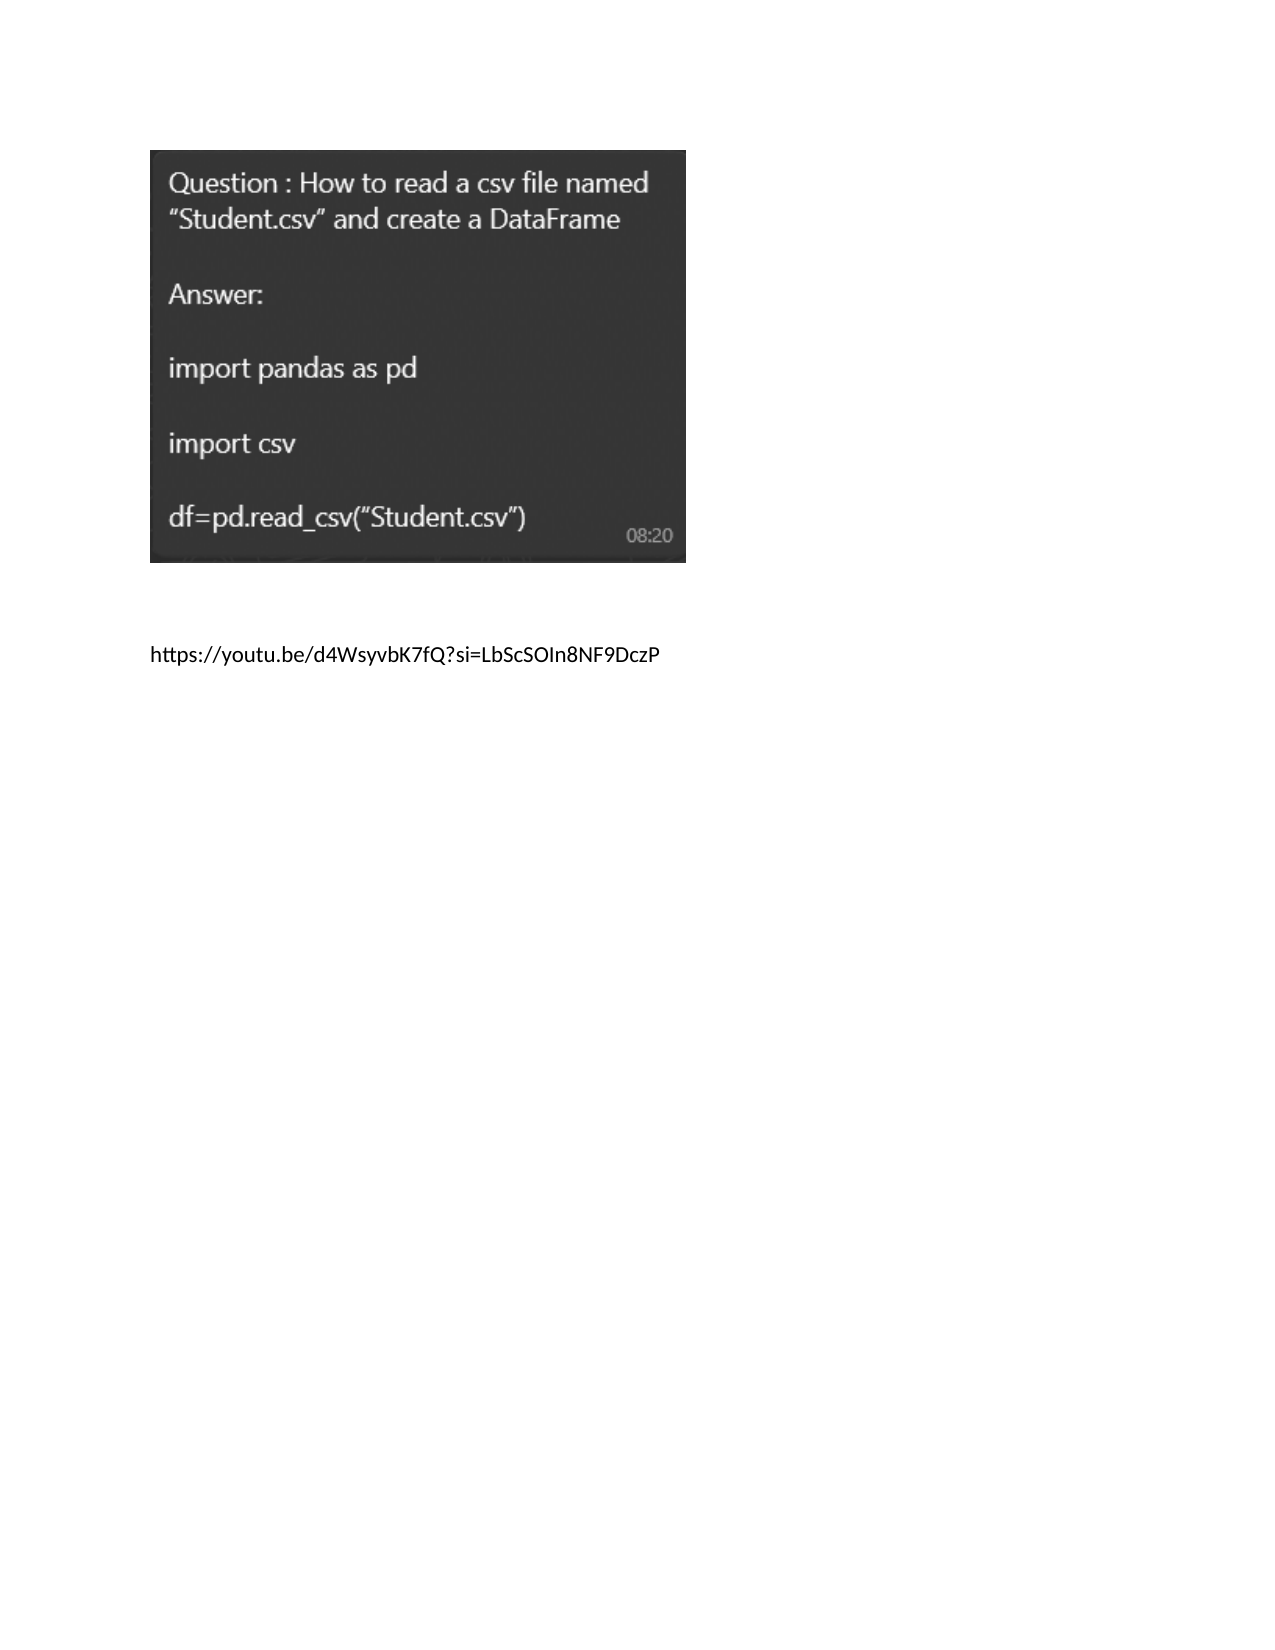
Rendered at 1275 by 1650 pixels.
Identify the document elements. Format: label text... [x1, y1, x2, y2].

picture [150, 150, 686, 563]
text https://youtu.be/d4WsyvbK7fQ?si=LbScSOIn8NF9DczP [150, 641, 1125, 669]
